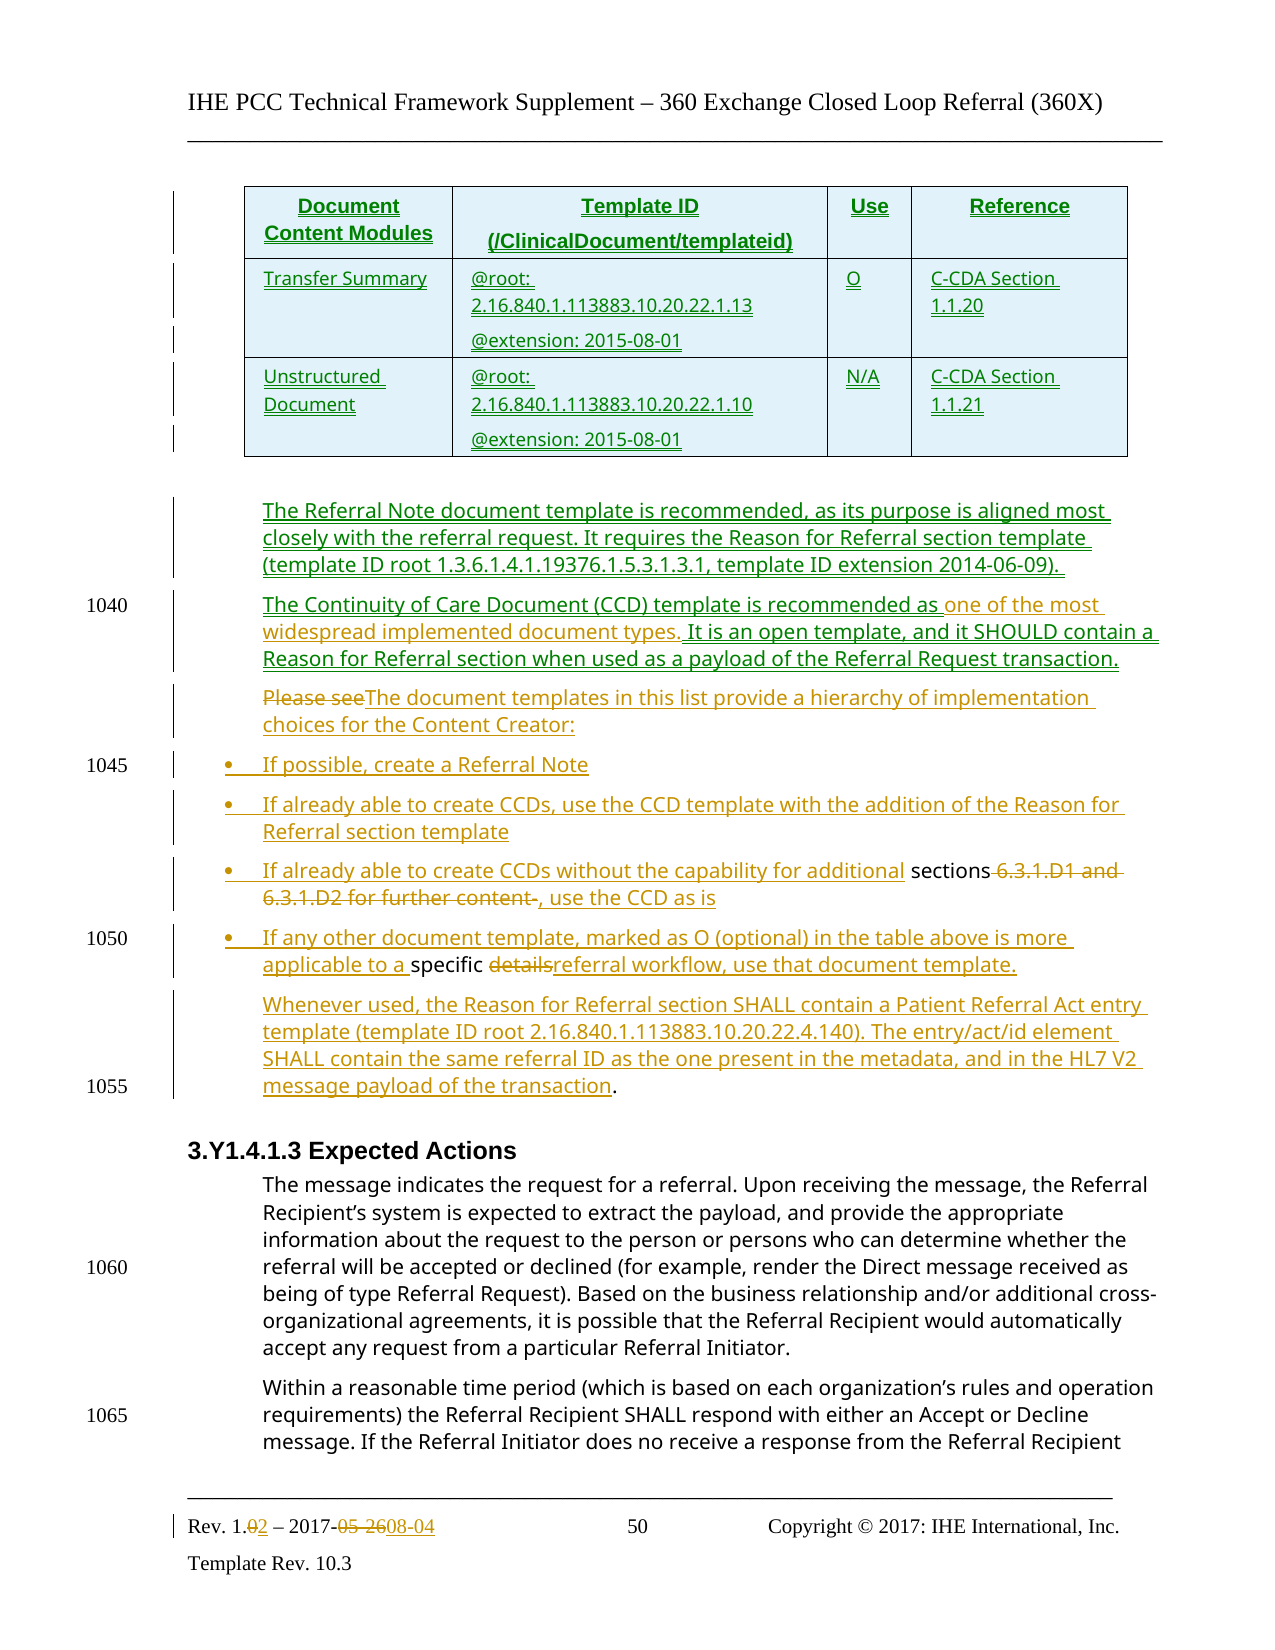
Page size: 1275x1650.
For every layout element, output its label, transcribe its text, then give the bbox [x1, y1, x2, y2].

subtitle 3.Y1.4.1.3 Expected Actions [187, 1136, 1162, 1165]
text . [262, 990, 1162, 1099]
list sections [225, 857, 1162, 911]
text The message indicates the request for a referral. Upon receiving the message, the Referral Recipient’s system is expected to extract the payload, and provide the appropriate information about the request to the person or persons who can determine whether the referral will be accepted or declined (for example, render the Direct message received as being of type Referral Request). Based on the business relationship and/or additional cross-organizational agreements, it is possible that the Referral Recipient would automatically accept any request from a particular Referral Initiator. [262, 1171, 1162, 1361]
list specific [225, 924, 1162, 978]
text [262, 1373, 1162, 1454]
